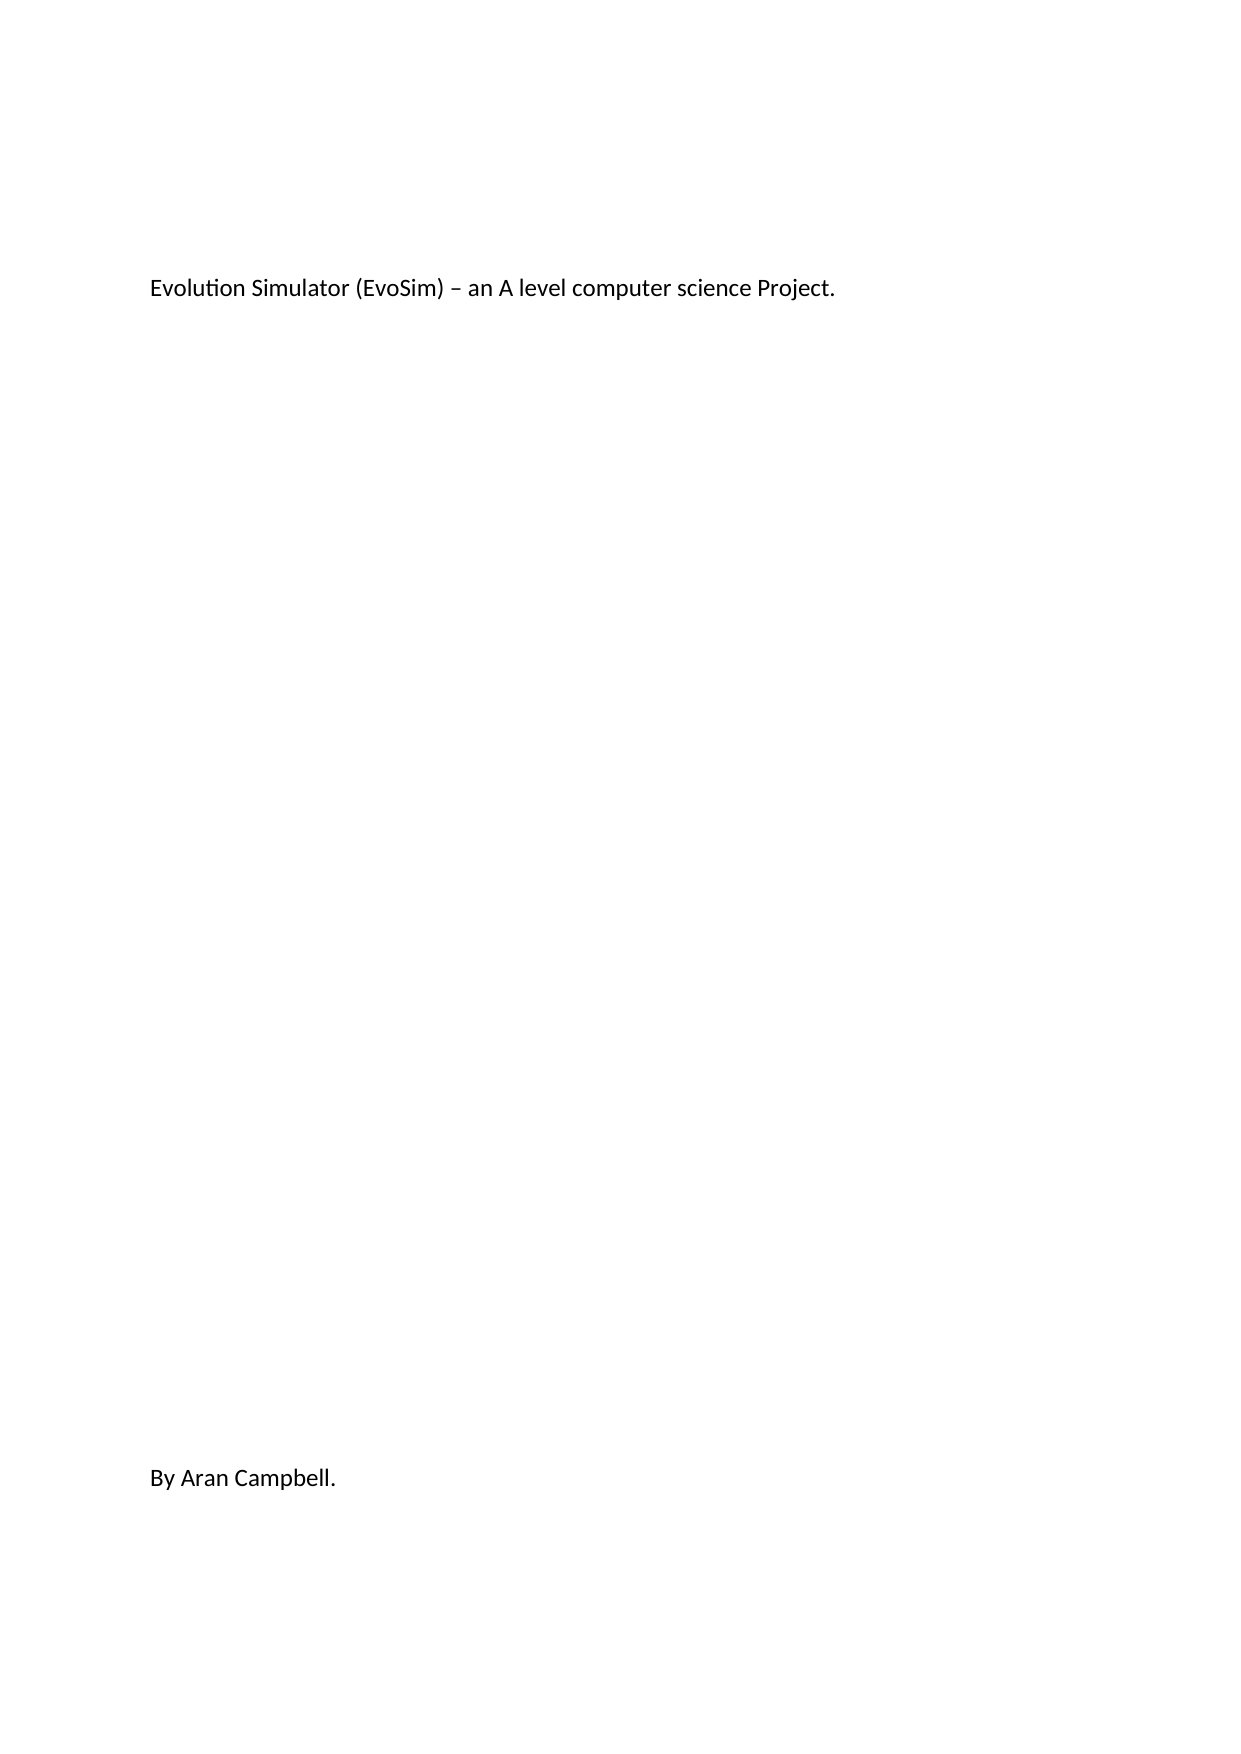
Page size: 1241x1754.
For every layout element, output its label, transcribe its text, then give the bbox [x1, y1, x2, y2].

text By Aran Campbell. [150, 1462, 1090, 1493]
text Evolution Simulator (EvoSim) – an A level computer science Project. [150, 272, 1090, 303]
